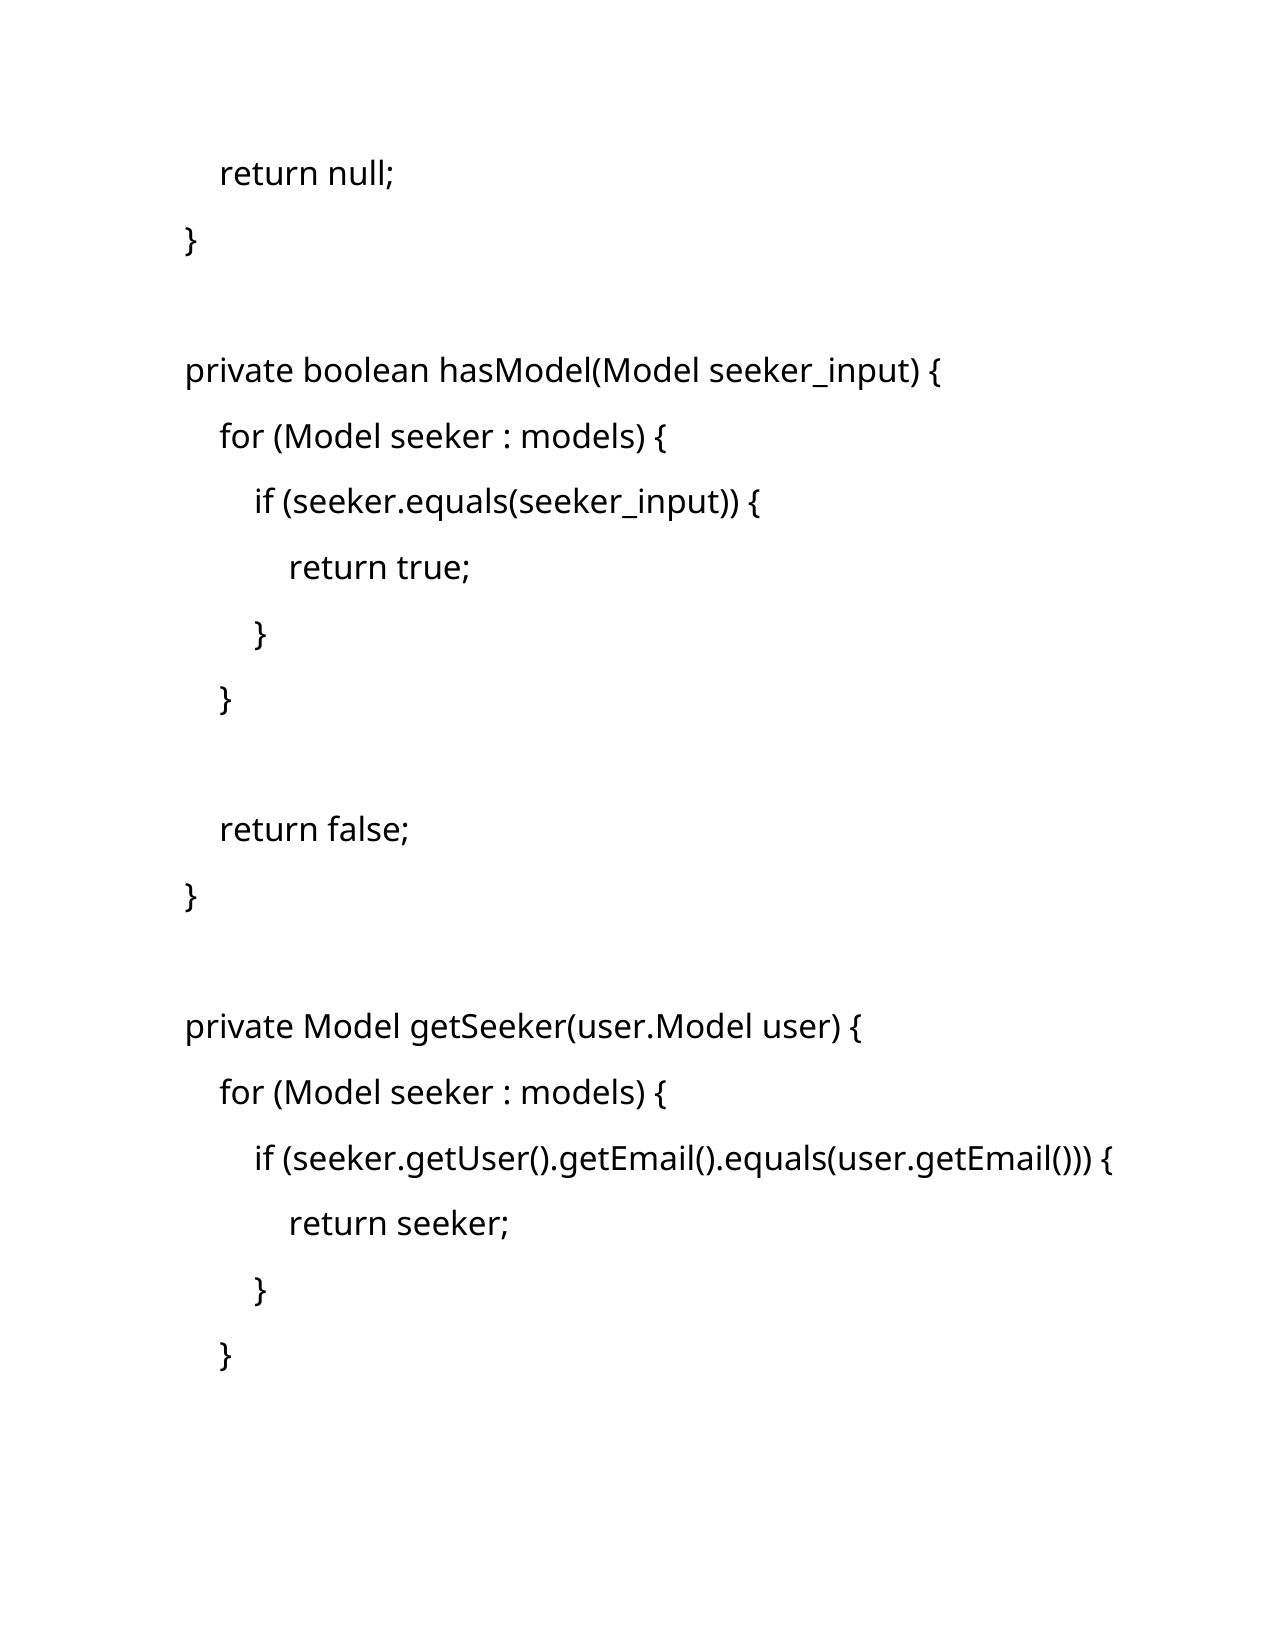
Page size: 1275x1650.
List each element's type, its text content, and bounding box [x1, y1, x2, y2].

text private boolean hasModel(Model seeker_input) { [150, 347, 1125, 392]
text return true; [150, 544, 1125, 589]
text } [150, 609, 1125, 655]
text private Model getSeeker(user.Model user) { [150, 1003, 1125, 1048]
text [150, 1134, 1125, 1180]
text return seeker; [150, 1200, 1125, 1245]
text } [150, 1266, 1125, 1311]
text } [150, 872, 1125, 917]
text } [150, 675, 1125, 720]
text return null; [150, 150, 1125, 195]
text if (seeker.equals(seeker_input)) { [150, 478, 1125, 523]
text for (Model seeker : models) { [150, 412, 1125, 458]
text } [150, 216, 1125, 261]
text return false; [150, 806, 1125, 852]
text } [150, 1331, 1125, 1377]
text for (Model seeker : models) { [150, 1069, 1125, 1114]
